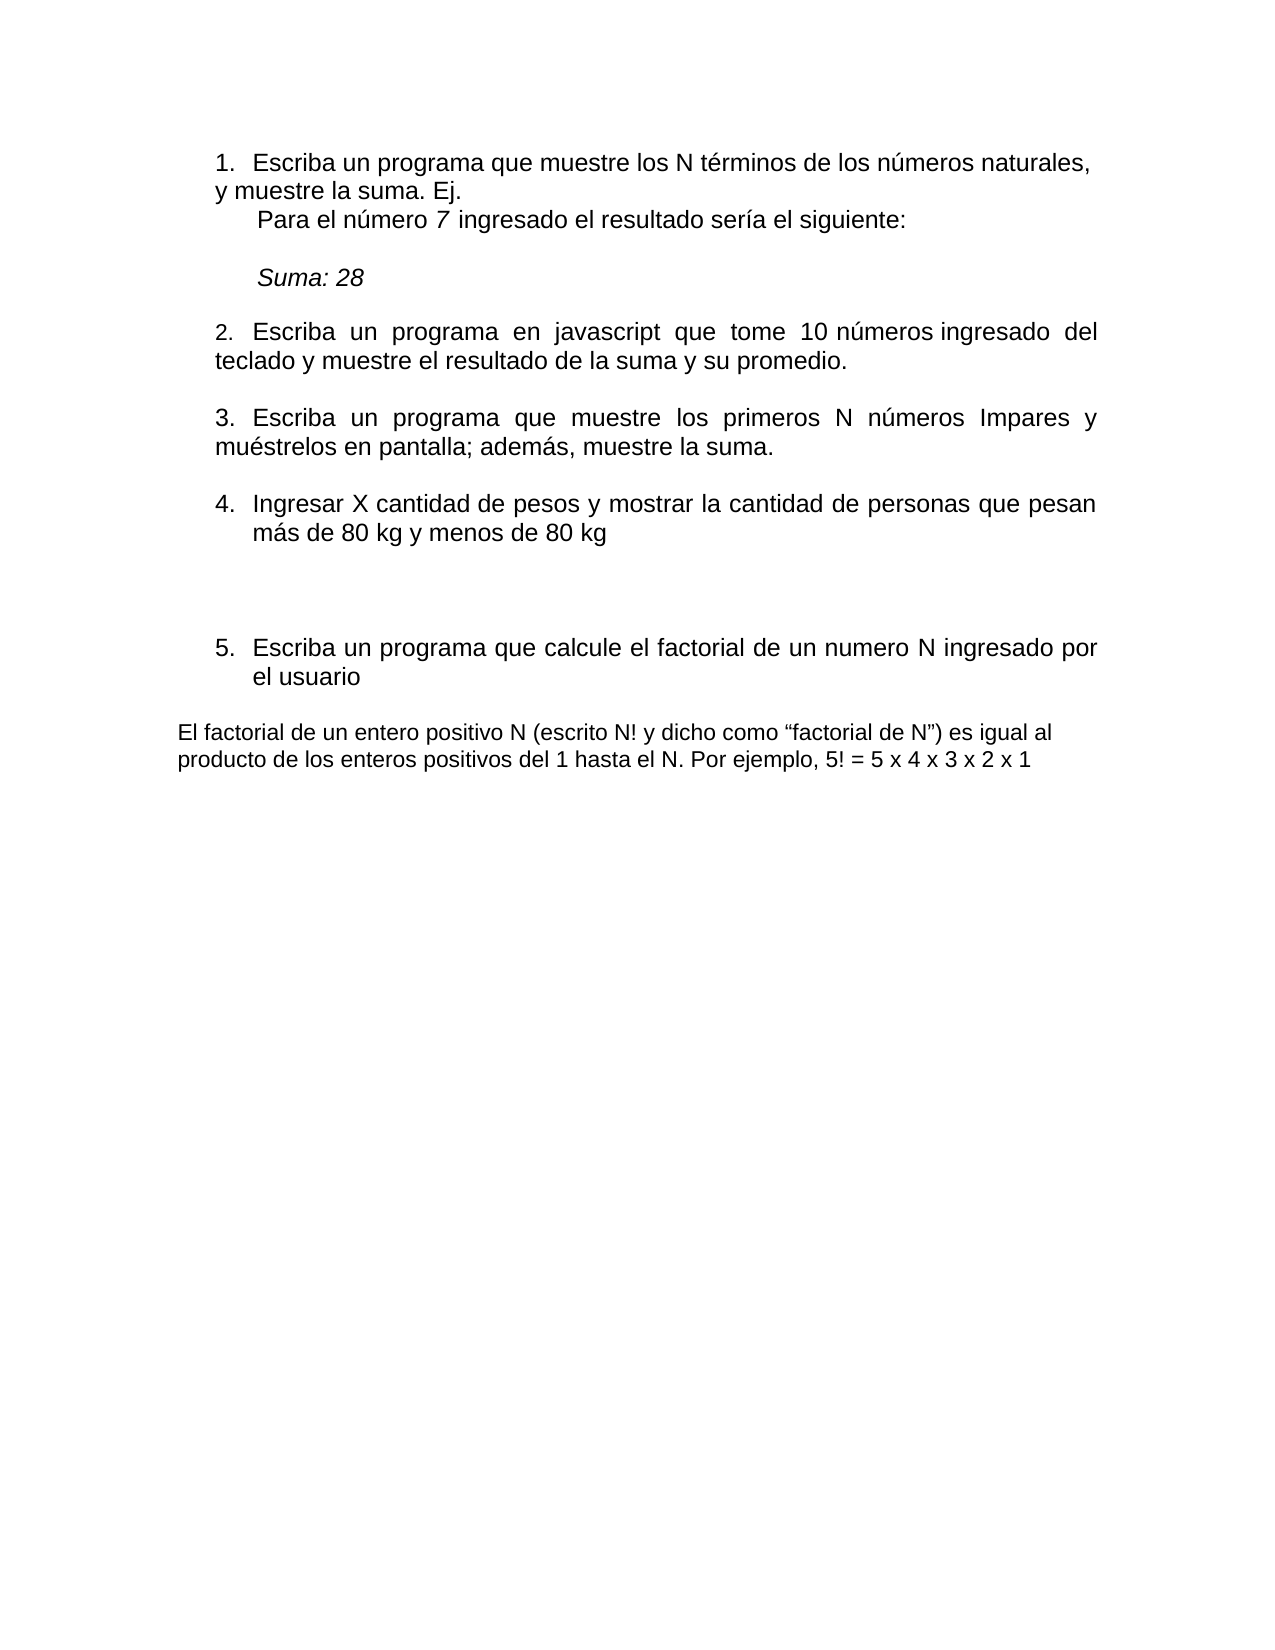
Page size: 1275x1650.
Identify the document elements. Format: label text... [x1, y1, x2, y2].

text El factorial de un entero positivo N (escrito N! y dicho como “factorial de N”) es igual al producto de los enteros positivos del 1 hasta el N. Por ejemplo, 5! = 5 x 4 x 3 x 2 x 1 [177, 719, 1098, 772]
list Escriba un programa que calcule el factorial de un numero N ingresado por el usuario [215, 633, 1098, 691]
text Suma: 28 [257, 263, 1098, 291]
list Ingresar X cantidad de pesos y mostrar la cantidad de personas que pesan más de 80 kg y menos de 80 kg [215, 489, 1098, 547]
text Para el número 7 ingresado el resultado sería el siguiente: [257, 205, 1098, 234]
list Escriba un programa que muestre los N términos de los números naturales, y muestre la suma. Ej. [215, 148, 1098, 205]
list Escriba un programa que muestre los primeros N números Impares y muéstrelos en pantalla; además, muestre la suma. [215, 403, 1098, 461]
list Escriba un programa en javascript que tome 10 números ingresado del teclado y muestre el resultado de la suma y su promedio. [215, 317, 1098, 374]
